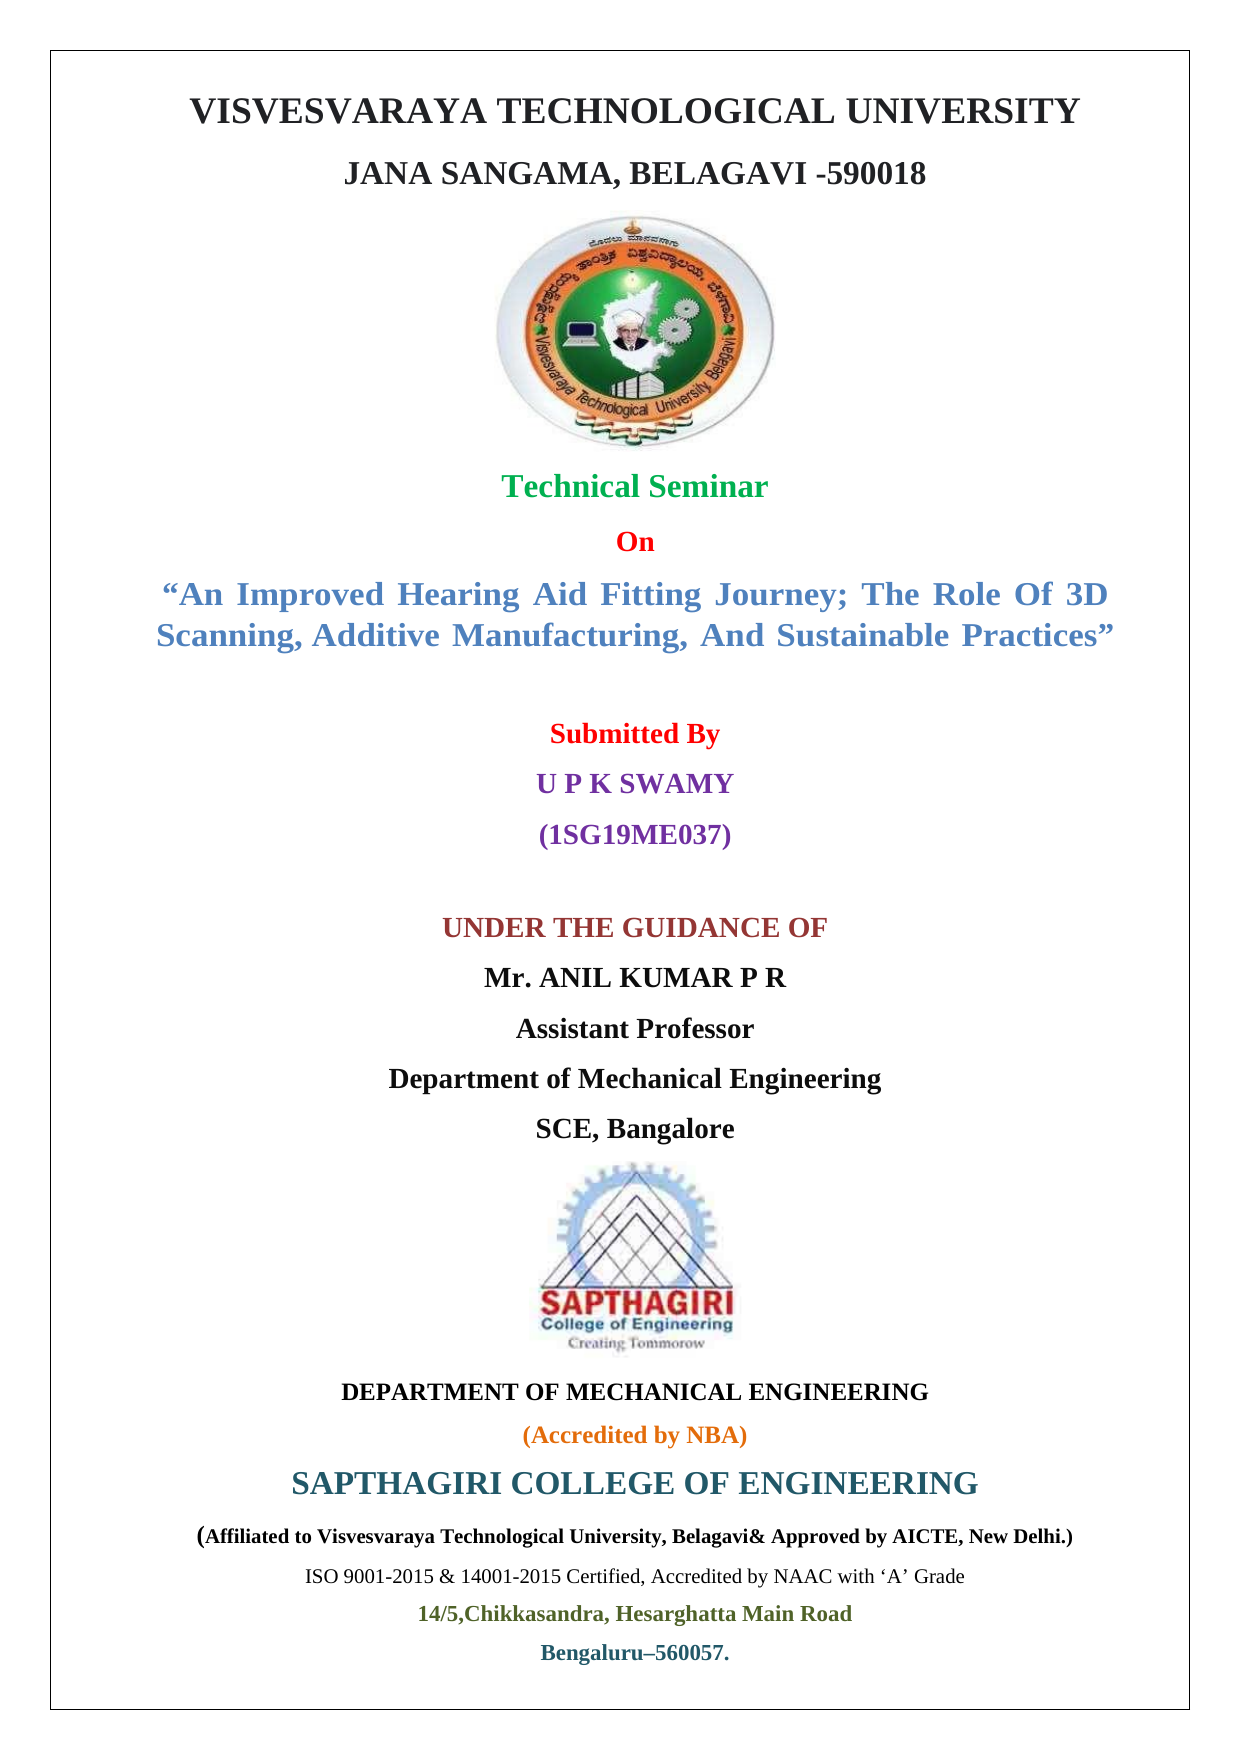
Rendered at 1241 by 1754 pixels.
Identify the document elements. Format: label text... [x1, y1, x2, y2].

picture [528, 1161, 742, 1363]
text Technical Seminar [148, 466, 1122, 504]
text SCE, Bangalore [148, 1112, 1122, 1145]
text On [148, 524, 1122, 557]
text U P K SWAMY [148, 767, 1122, 800]
text VISVESVARAYA TECHNOLOGICAL UNIVERSITY [148, 89, 1122, 132]
text Mr. ANIL KUMAR P R [148, 961, 1122, 994]
text DEPARTMENT OF MECHANICAL ENGINEERING [148, 1377, 1122, 1406]
text JANA SANGAMA, BELAGAVI -590018 [148, 153, 1122, 192]
text Assistant Professor [148, 1011, 1122, 1044]
text Bengaluru–560057. [148, 1639, 1122, 1666]
text “An Improved Hearing Aid Fitting Journey; The Role Of 3D Scanning, Additive Manufacturing, And Sustainable Practices” [148, 574, 1122, 654]
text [148, 1521, 1122, 1549]
text (Accredited by NBA) [148, 1420, 1122, 1449]
text (1SG19ME037) [148, 817, 1122, 850]
text UNDER THE GUIDANCE OF [148, 910, 1122, 944]
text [148, 1564, 1122, 1588]
text Submitted By [148, 716, 1122, 750]
text Department of Mechanical Engineering [148, 1061, 1122, 1095]
picture [494, 210, 776, 452]
text 14/5,Chikkasandra, Hesarghatta Main Road [148, 1600, 1122, 1626]
text SAPTHAGIRI COLLEGE OF ENGINEERING [148, 1463, 1122, 1501]
